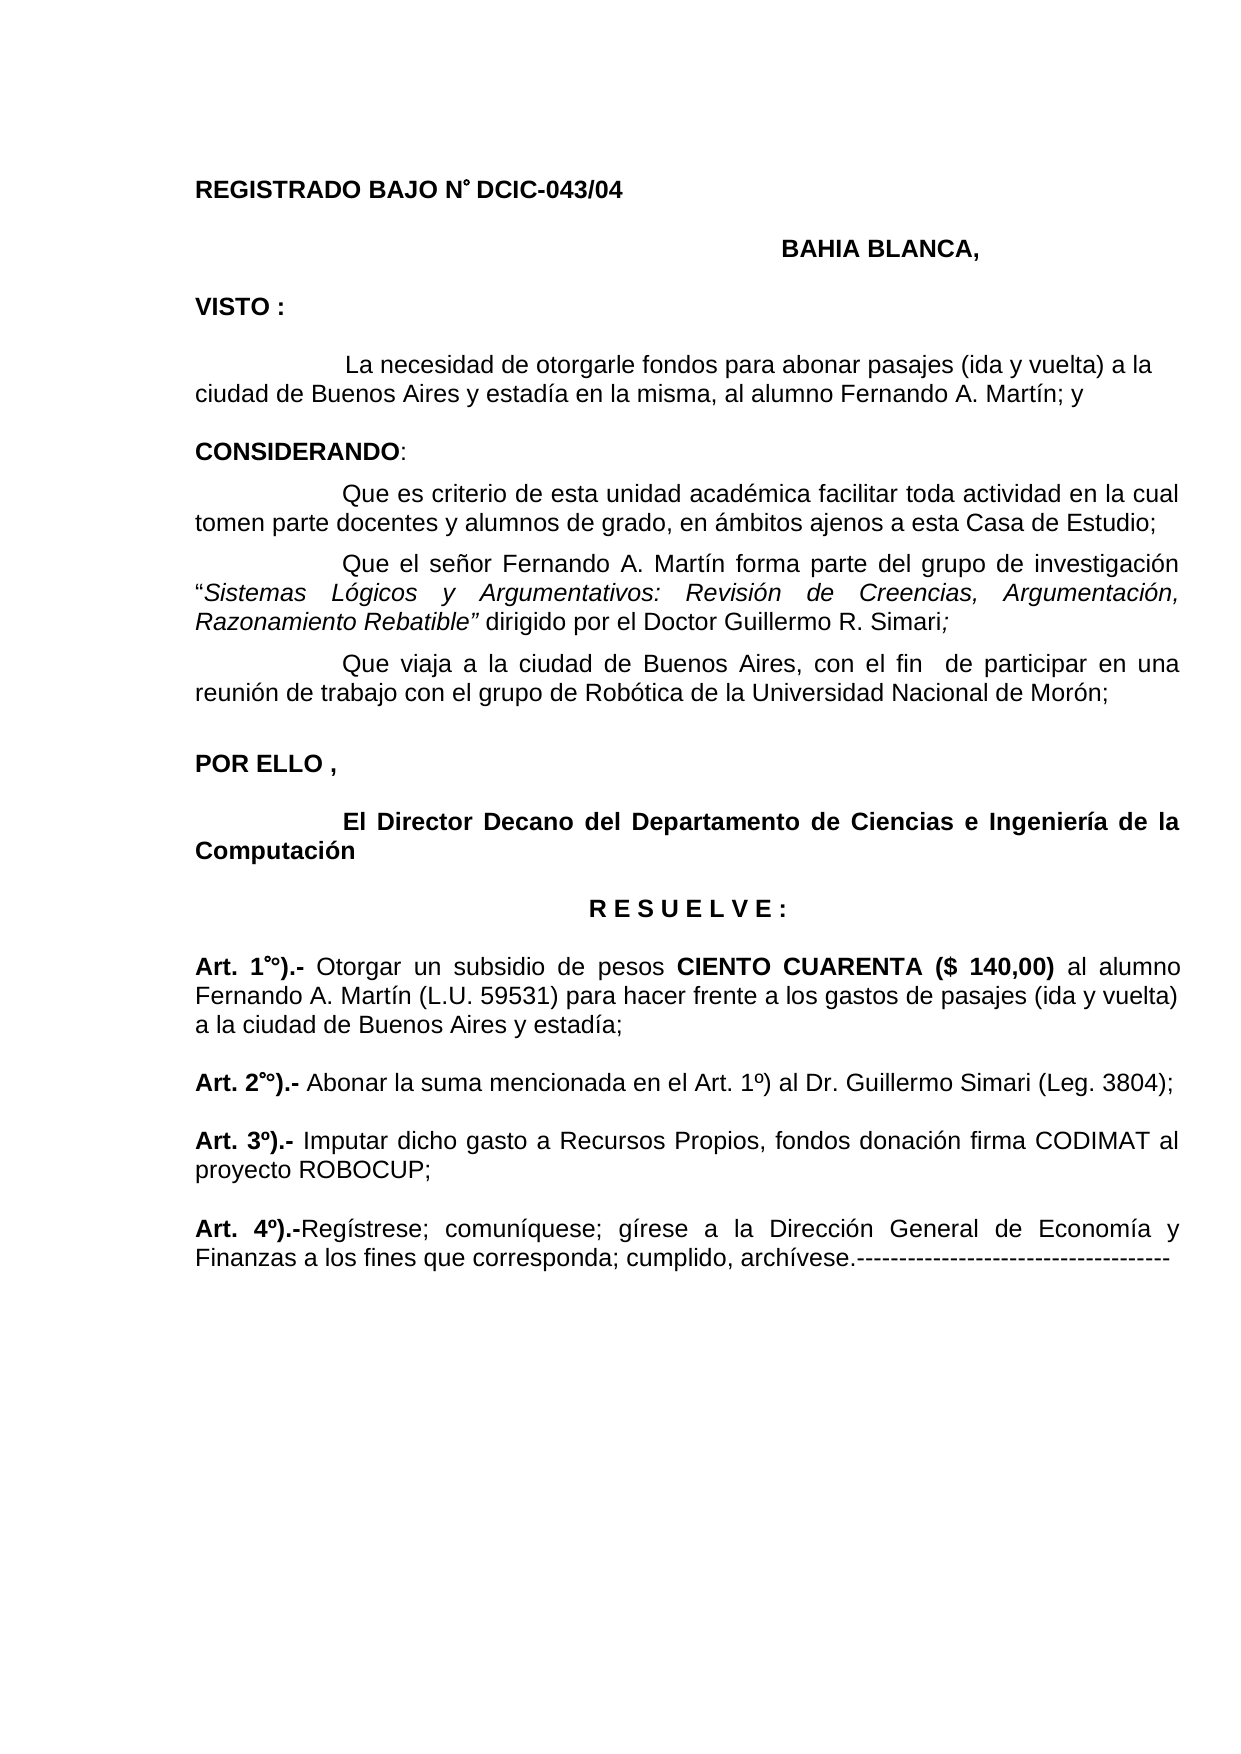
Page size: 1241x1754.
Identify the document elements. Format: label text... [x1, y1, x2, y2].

text CONSIDERANDO: [195, 437, 1181, 466]
text Que es criterio de esta unidad académica facilitar toda actividad en la cual tomen parte docentes y alumnos de grado, en ámbitos ajenos a esta Casa de Estudio; [195, 478, 1181, 537]
text Que viaja a la ciudad de Buenos Aires, con el fin de participar en una reunión de trabajo con el grupo de Robótica de la Universidad Nacional de Morón; [195, 649, 1181, 707]
text ciudad de Buenos Aires y estadía en la misma, al alumno Fernando A. Martín; y [195, 379, 1181, 408]
text El Director Decano del Departamento de Ciencias e Ingeniería de la Computación [195, 807, 1181, 865]
text R E S U E L V E : [195, 894, 1181, 923]
text BAHIA BLANCA, [195, 233, 1181, 262]
text Que el señor Fernando A. Martín forma parte del grupo de investigación “Sistemas Lógicos y Argumentativos: Revisión de Creencias, Argumentación, Razonamiento Rebatible” dirigido por el Doctor Guillermo R. Simari; [195, 549, 1181, 636]
text Art. 4º).-Regístrese; comuníquese; gírese a la Dirección General de Economía y Finanzas a los fines que corresponda; cumplido, archívese.------------------------------------- [195, 1213, 1181, 1272]
text POR ELLO , [195, 748, 1181, 777]
text La necesidad de otorgarle fondos para abonar pasajes (ida y vuelta) a la [270, 350, 1181, 379]
text Art. 2°).- Abonar la suma mencionada en el Art. 1º) al Dr. Guillermo Simari (Leg. 3804); [195, 1068, 1181, 1097]
text Art. 1°).- Otorgar un subsidio de pesos CIENTO CUARENTA ($ 140,00) al alumno Fernando A. Martín (L.U. 59531) para hacer frente a los gastos de pasajes (ida y vuelta) a la ciudad de Buenos Aires y estadía; [195, 952, 1181, 1039]
subtitle REGISTRADO BAJO N DCIC-043/04 [195, 175, 1181, 204]
text VISTO : [195, 292, 1181, 321]
text Art. 3º).- Imputar dicho gasto a Recursos Propios, fondos donación firma CODIMAT al proyecto ROBOCUP; [195, 1126, 1181, 1184]
